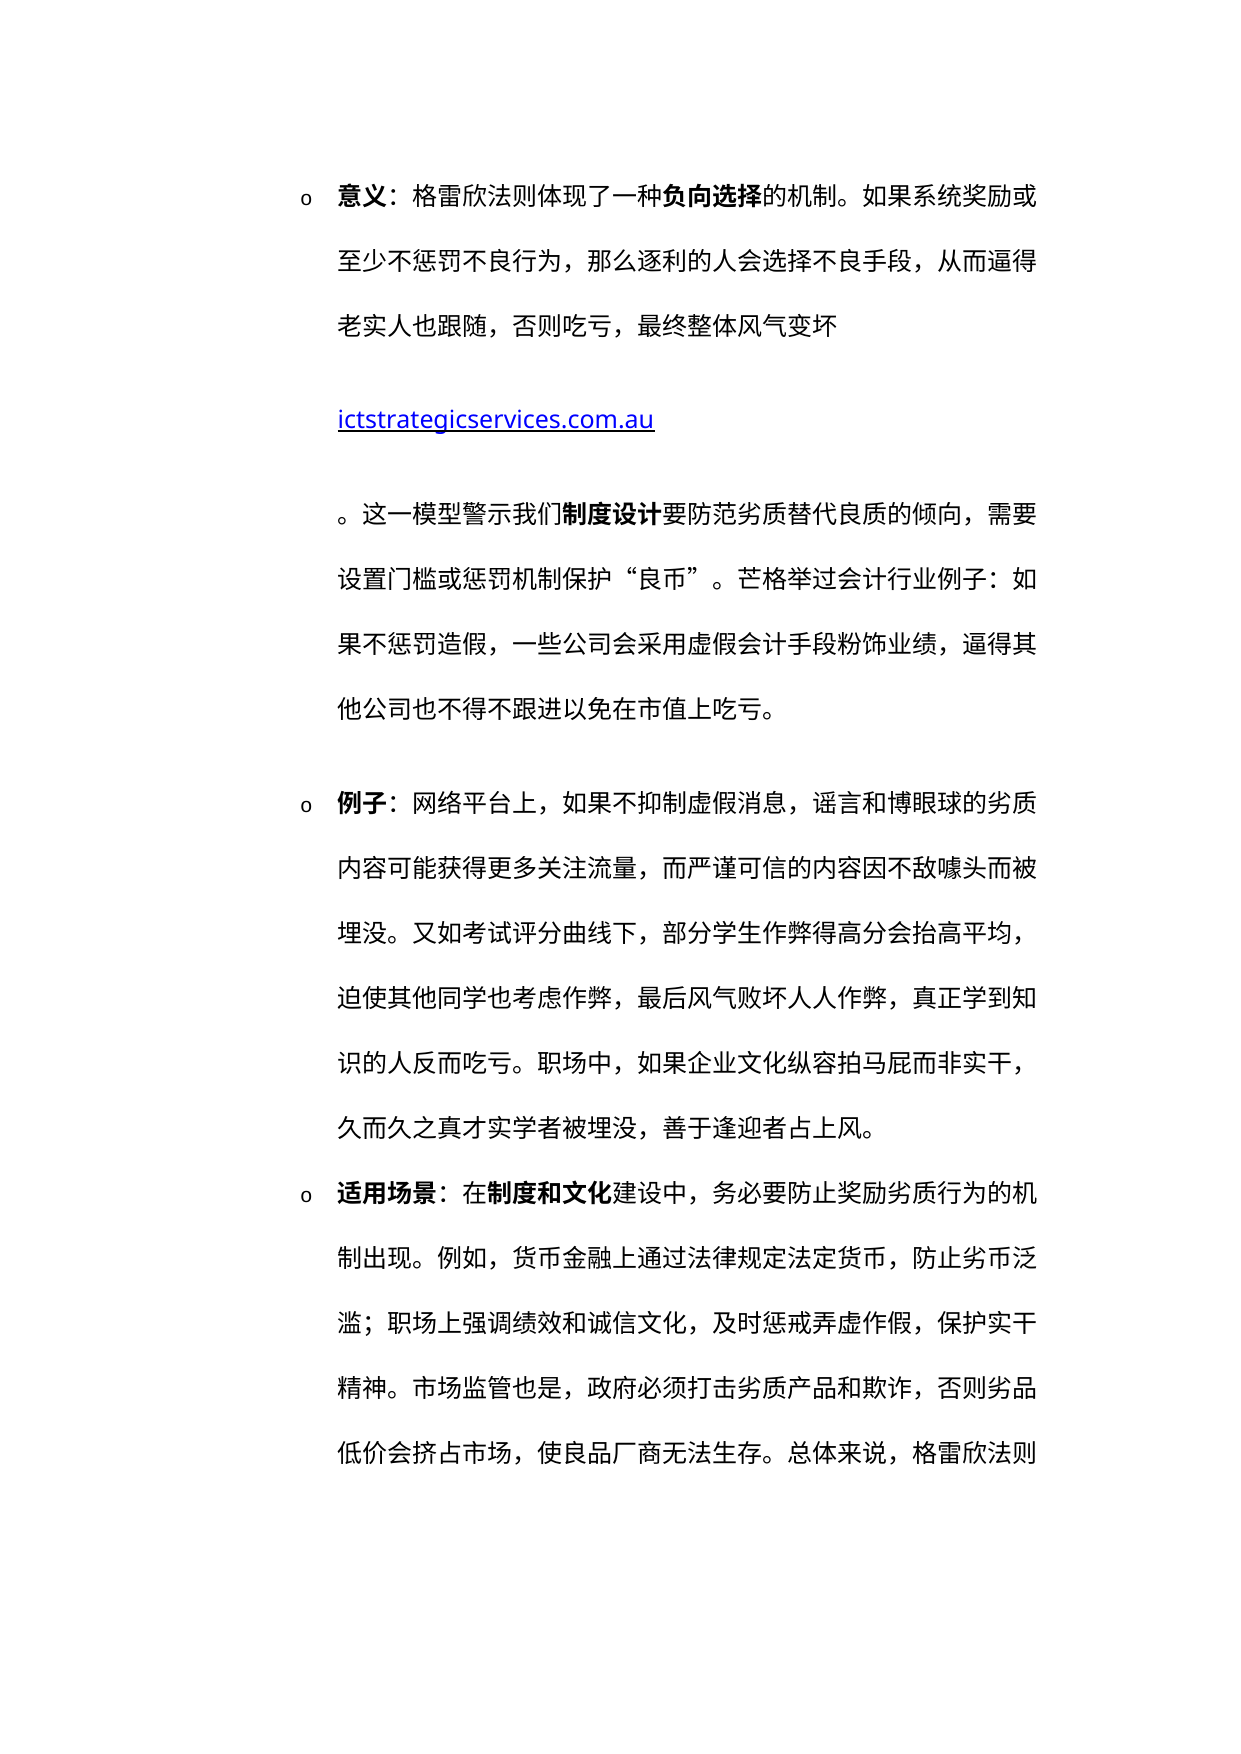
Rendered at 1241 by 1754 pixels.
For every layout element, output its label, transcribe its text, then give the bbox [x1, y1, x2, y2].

list 意义：格雷欣法则体现了一种负向选择的机制。如果系统奖励或至少不惩罚不良行为，那么逐利的人会选择不良手段，从而逼得老实人也跟随，否则吃亏，最终整体风气变坏​ [300, 162, 1053, 357]
text ictstrategicservices.com.au [337, 386, 1053, 451]
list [300, 1159, 1053, 1484]
list 例子：网络平台上，如果不抑制虚假消息，谣言和博眼球的劣质内容可能获得更多关注流量，而严谨可信的内容因不敌噱头而被埋没。又如考试评分曲线下，部分学生作弊得高分会抬高平均，迫使其他同学也考虑作弊，最后风气败坏人人作弊，真正学到知识的人反而吃亏。职场中，如果企业文化纵容拍马屁而非实干，久而久之真才实学者被埋没，善于逢迎者占上风。 [300, 769, 1053, 1159]
text 。这一模型警示我们制度设计要防范劣质替代良质的倾向，需要设置门槛或惩罚机制保护“良币”。芒格举过会计行业例子：如果不惩罚造假，一些公司会采用虚假会计手段粉饰业绩，逼得其他公司也不得不跟进以免在市值上吃亏。 [337, 480, 1053, 740]
